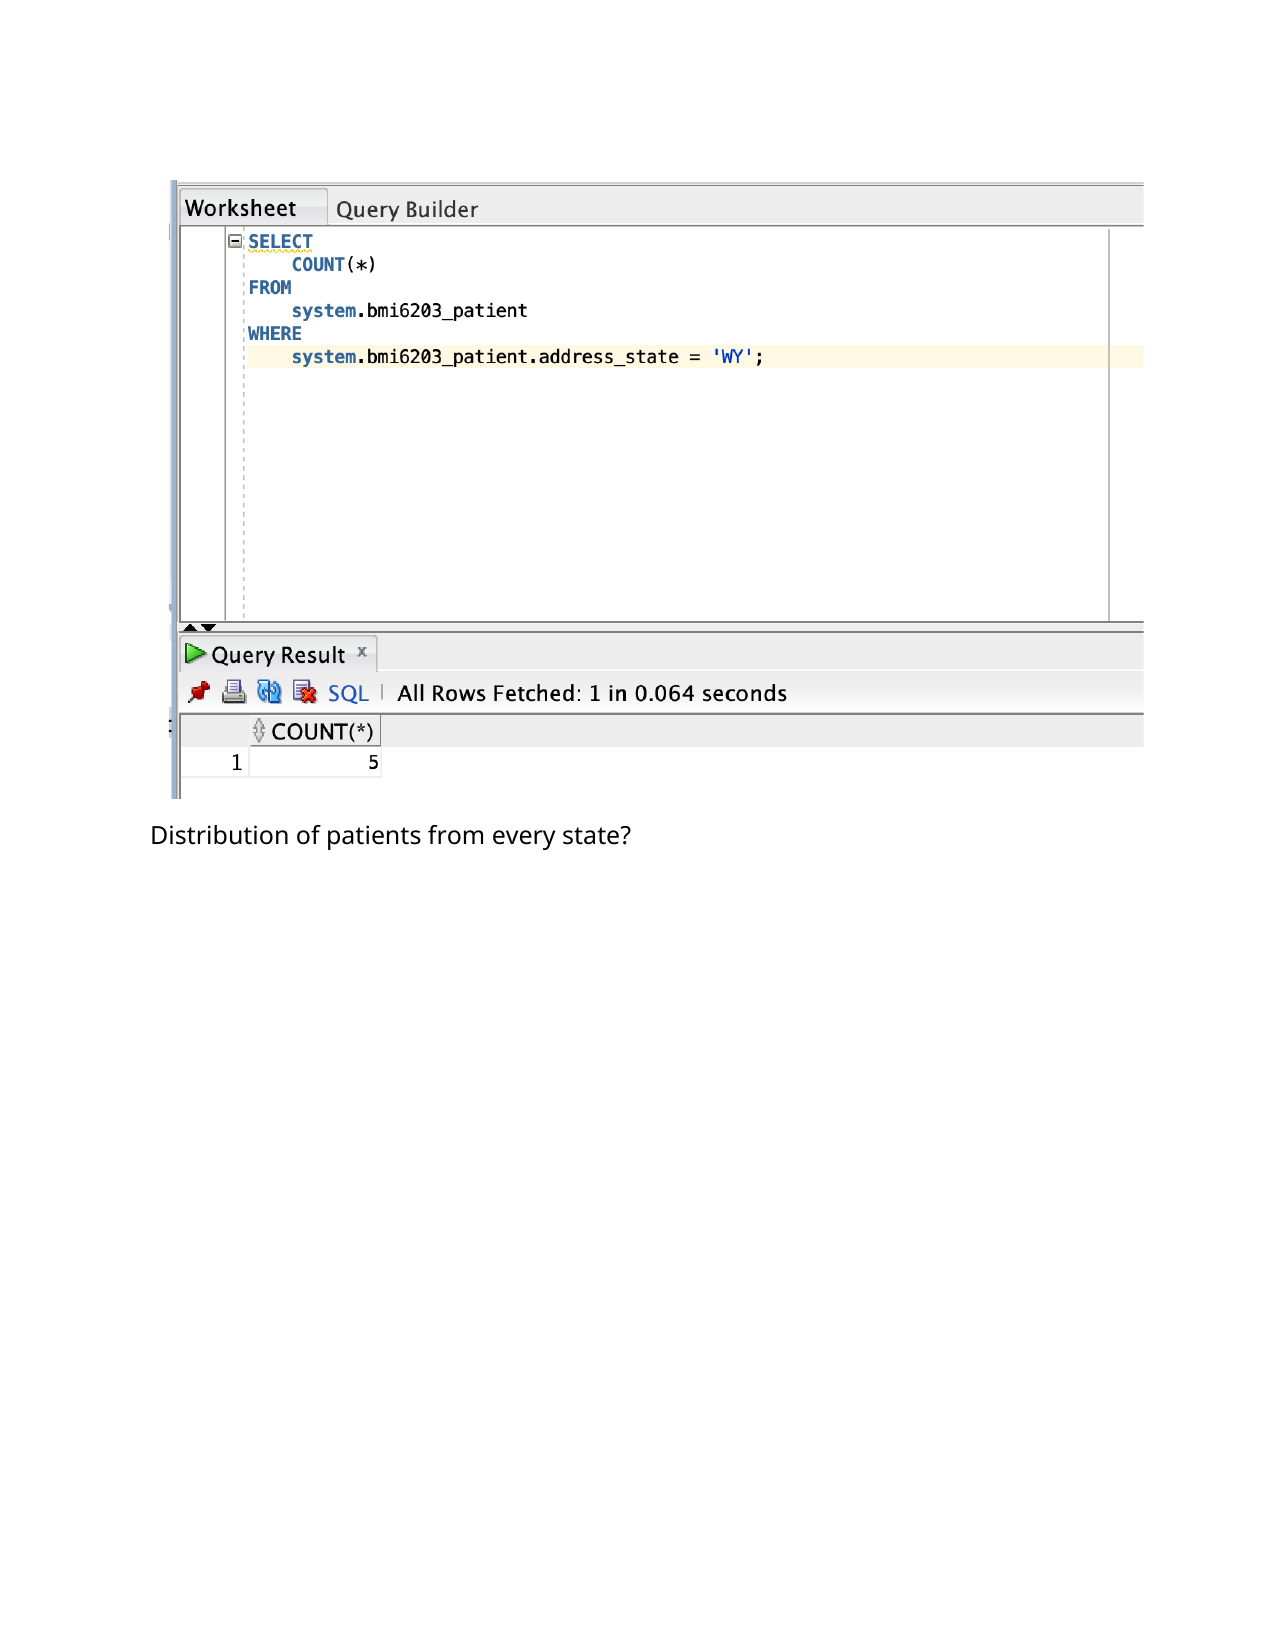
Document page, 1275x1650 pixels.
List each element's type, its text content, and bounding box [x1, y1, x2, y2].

text Distribution of patients from every state? [150, 818, 1125, 852]
